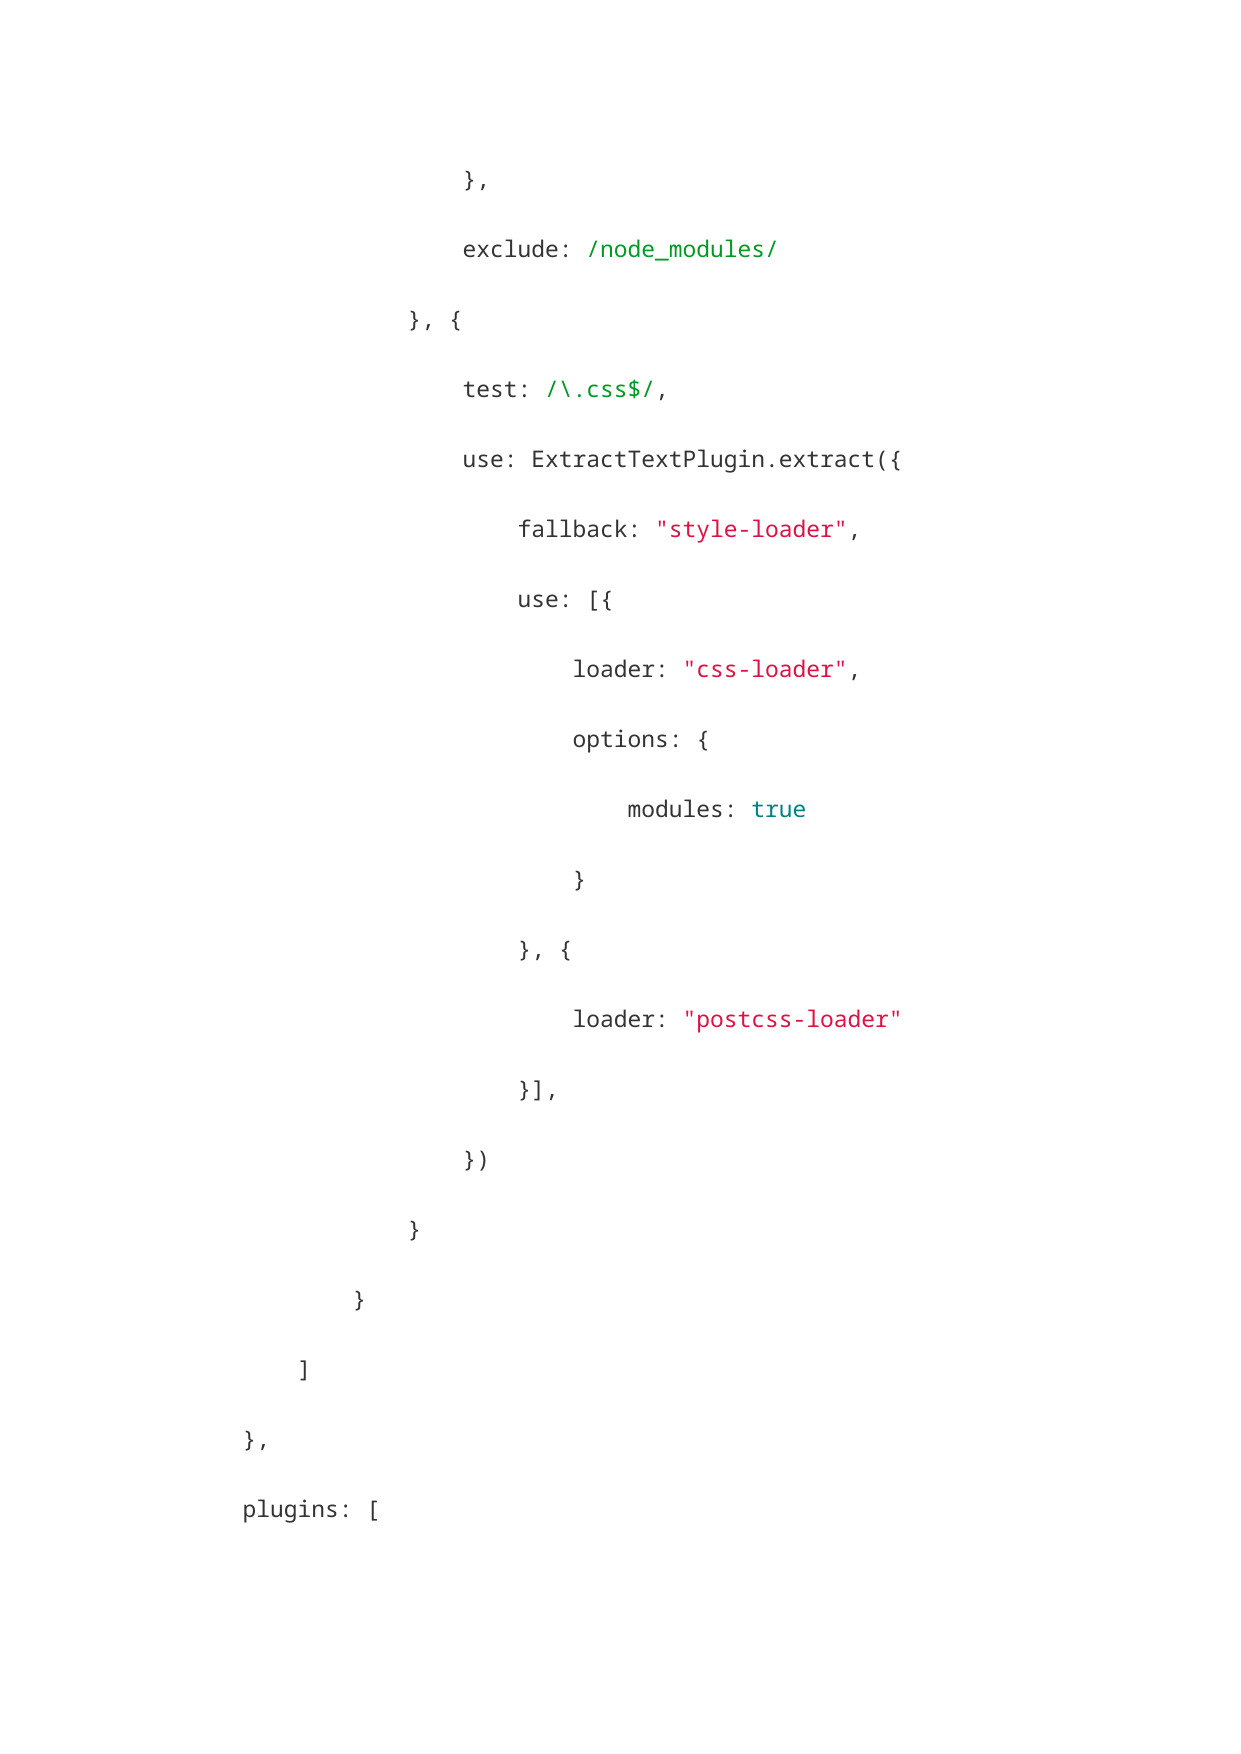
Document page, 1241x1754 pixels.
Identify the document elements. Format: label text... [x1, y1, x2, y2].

text } [187, 1212, 1053, 1244]
text loader: "postcss-loader" [187, 1002, 1053, 1034]
text test: /\.css$/, [187, 372, 1053, 404]
text fallback: "style-loader", [187, 512, 1053, 544]
text }) [187, 1142, 1053, 1174]
text options: { [187, 722, 1053, 754]
text } [187, 1282, 1053, 1314]
text exclude: /node_modules/ [187, 232, 1053, 264]
text }, { [187, 932, 1053, 964]
text } [187, 862, 1053, 894]
text }, { [187, 302, 1053, 334]
text use: [{ [187, 582, 1053, 614]
text modules: true [187, 792, 1053, 824]
text loader: "css-loader", [187, 652, 1053, 684]
text }, [187, 162, 1053, 194]
text use: ExtractTextPlugin.extract({ [187, 442, 1053, 474]
text }], [187, 1072, 1053, 1104]
text ] [187, 1352, 1053, 1384]
text }, [187, 1422, 1053, 1454]
text plugins: [ [187, 1492, 1053, 1524]
